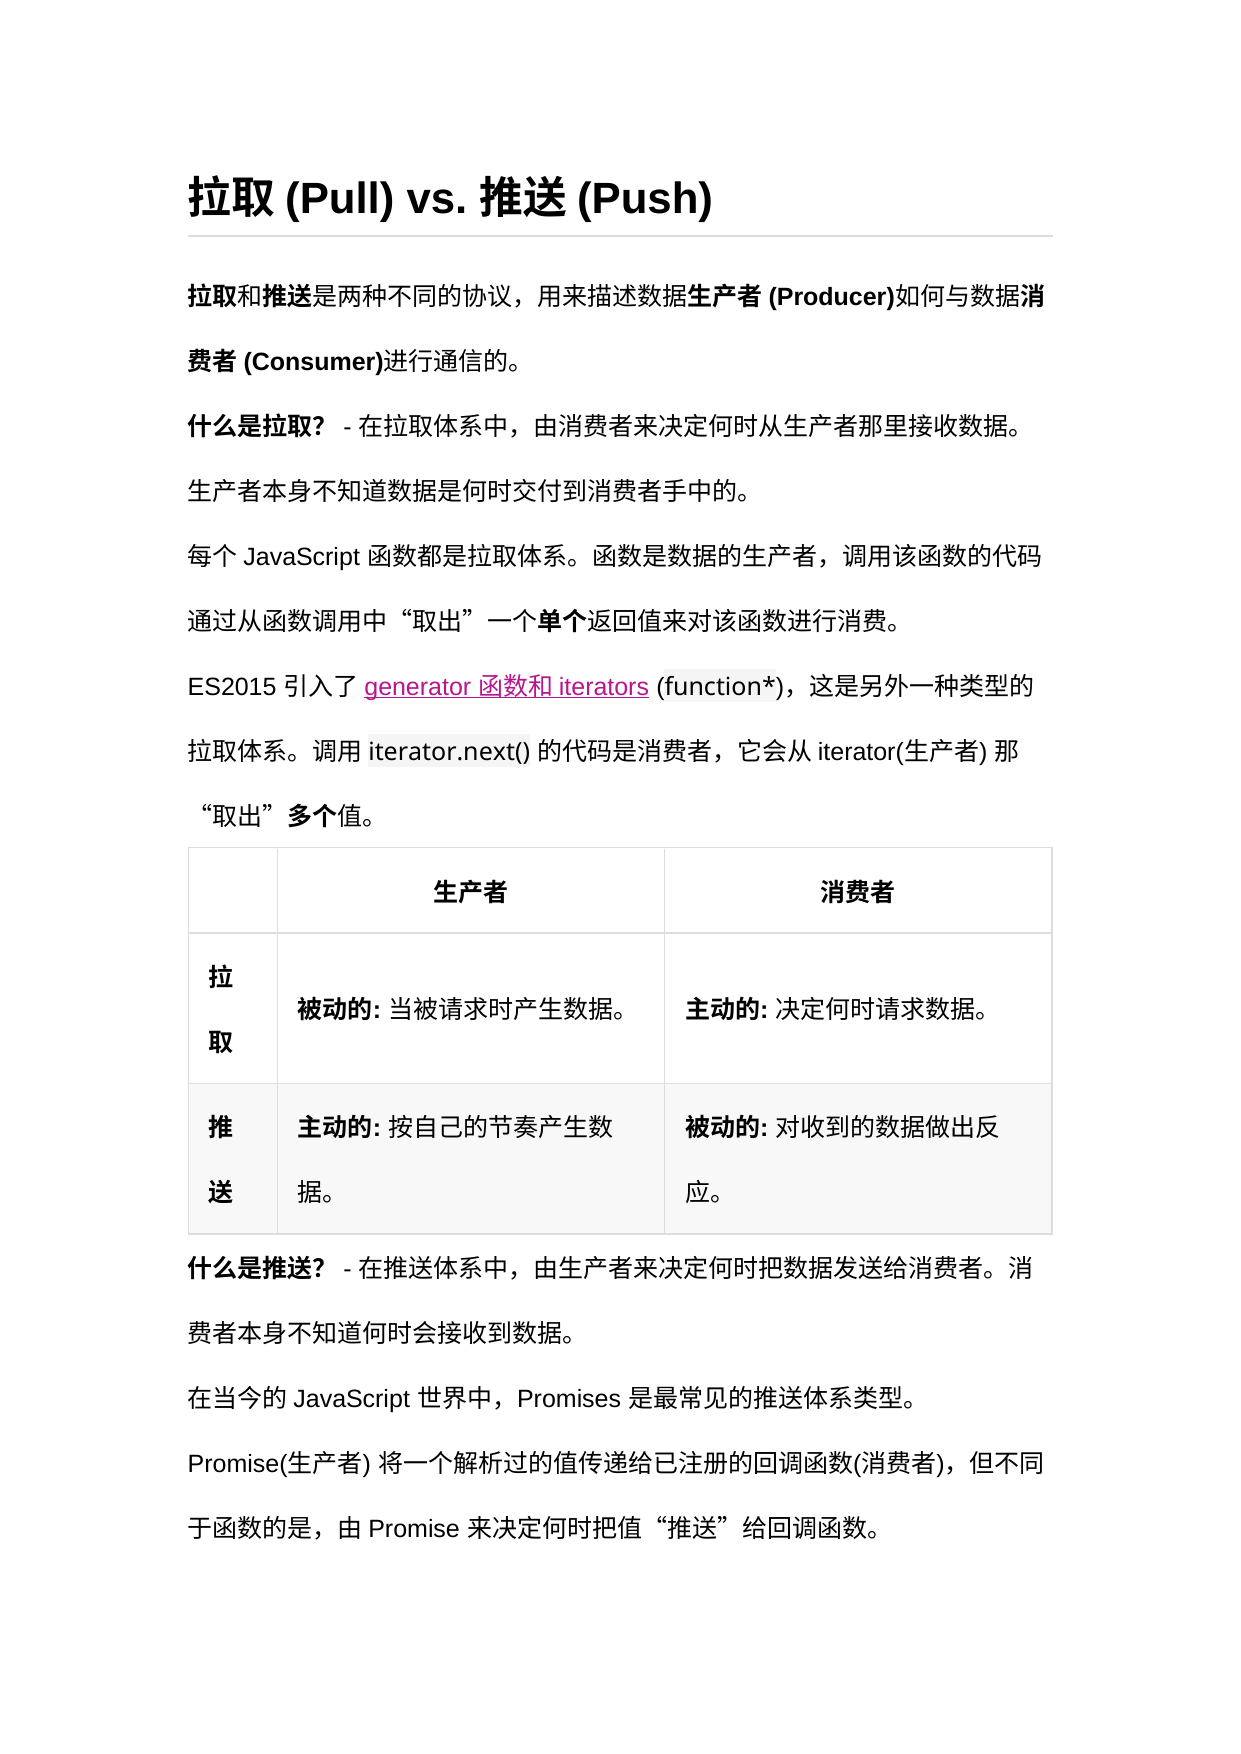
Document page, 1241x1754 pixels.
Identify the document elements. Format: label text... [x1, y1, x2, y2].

table_cell 被动的: 对收到的数据做出反应。 [665, 1084, 1051, 1233]
table_cell 拉取 [189, 934, 277, 1082]
table_cell 推送 [189, 1084, 277, 1233]
table_header [189, 848, 277, 932]
text 什么是推送？ - 在推送体系中，由生产者来决定何时把数据发送给消费者。消费者本身不知道何时会接收到数据。 [187, 1234, 1053, 1364]
text 在当今的 JavaScript 世界中，Promises 是最常见的推送体系类型。Promise(生产者) 将一个解析过的值传递给已注册的回调函数(消费者)，但不同于函数的是，由 Promise 来决定何时把值“推送”给回调函数。 [187, 1364, 1053, 1559]
text 拉取 (Pull) vs. 推送 (Push) [187, 162, 1053, 237]
table_cell 被动的: 当被请求时产生数据。 [278, 934, 664, 1082]
table_header 消费者 [665, 848, 1051, 932]
text 拉取和推送是两种不同的协议，用来描述数据生产者 (Producer)如何与数据消费者 (Consumer)进行通信的。 [187, 262, 1053, 392]
table_cell 主动的: 决定何时请求数据。 [665, 934, 1051, 1082]
table_cell 主动的: 按自己的节奏产生数据。 [278, 1084, 664, 1233]
table_header 生产者 [278, 848, 664, 932]
text 什么是拉取？ - 在拉取体系中，由消费者来决定何时从生产者那里接收数据。生产者本身不知道数据是何时交付到消费者手中的。 [187, 392, 1053, 522]
text ES2015 引入了 generator 函数和 iterators (function*)，这是另外一种类型的拉取体系。调用 iterator.next() 的代码是消费者，它会从 iterator(生产者) 那“取出”多个值。 [187, 652, 1053, 847]
text 每个 JavaScript 函数都是拉取体系。函数是数据的生产者，调用该函数的代码通过从函数调用中“取出”一个单个返回值来对该函数进行消费。 [187, 522, 1053, 652]
